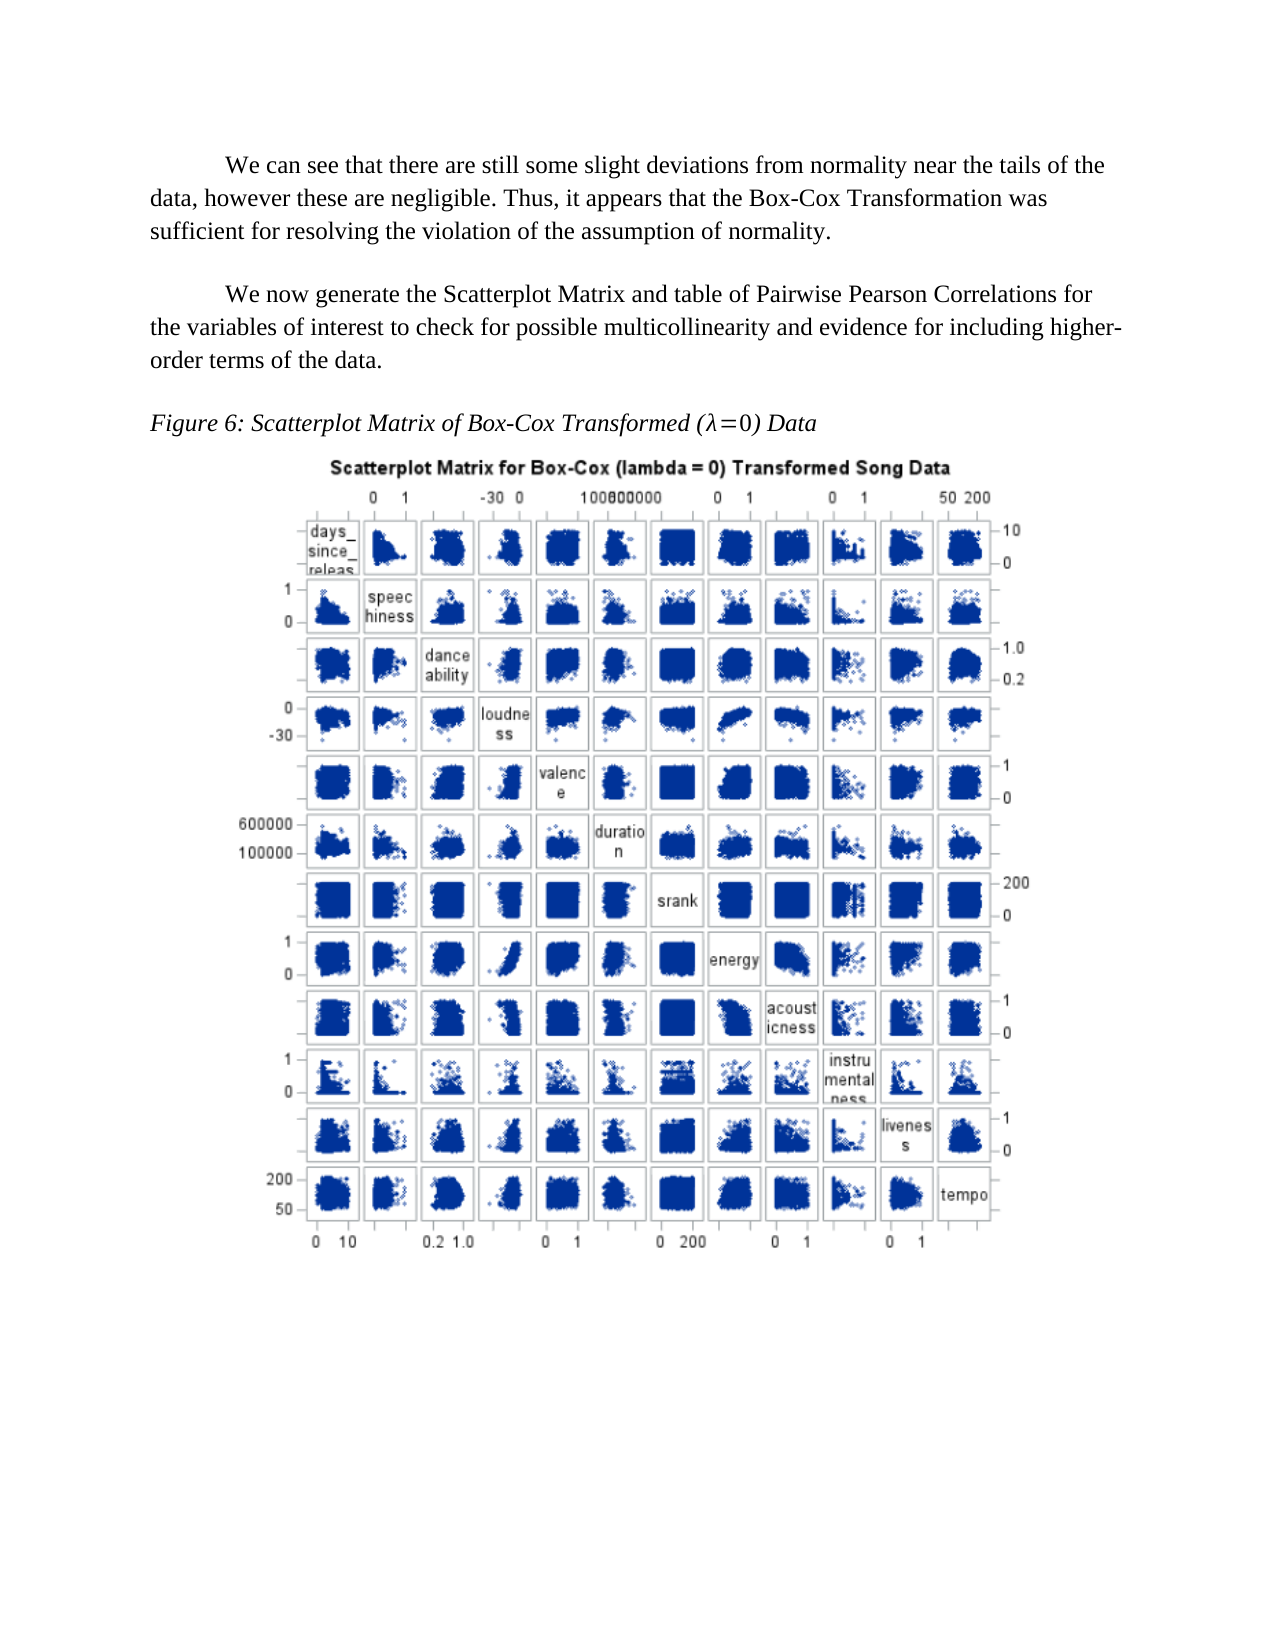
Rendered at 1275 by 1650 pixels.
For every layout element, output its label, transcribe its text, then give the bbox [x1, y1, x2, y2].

text Figure 6: Scatterplot Matrix of Box-Cox Transformed () Data [150, 408, 1125, 437]
picture [227, 441, 1048, 1267]
text We now generate the Scatterplot Matrix and table of Pairwise Pearson Correlations for the variables of interest to check for possible multicollinearity and evidence for including higher-order terms of the data. [150, 279, 1125, 374]
text We can see that there are still some slight deviations from normality near the tails of the data, however these are negligible. Thus, it appears that the Box-Cox Transformation was sufficient for resolving the violation of the assumption of normality. [150, 150, 1125, 245]
